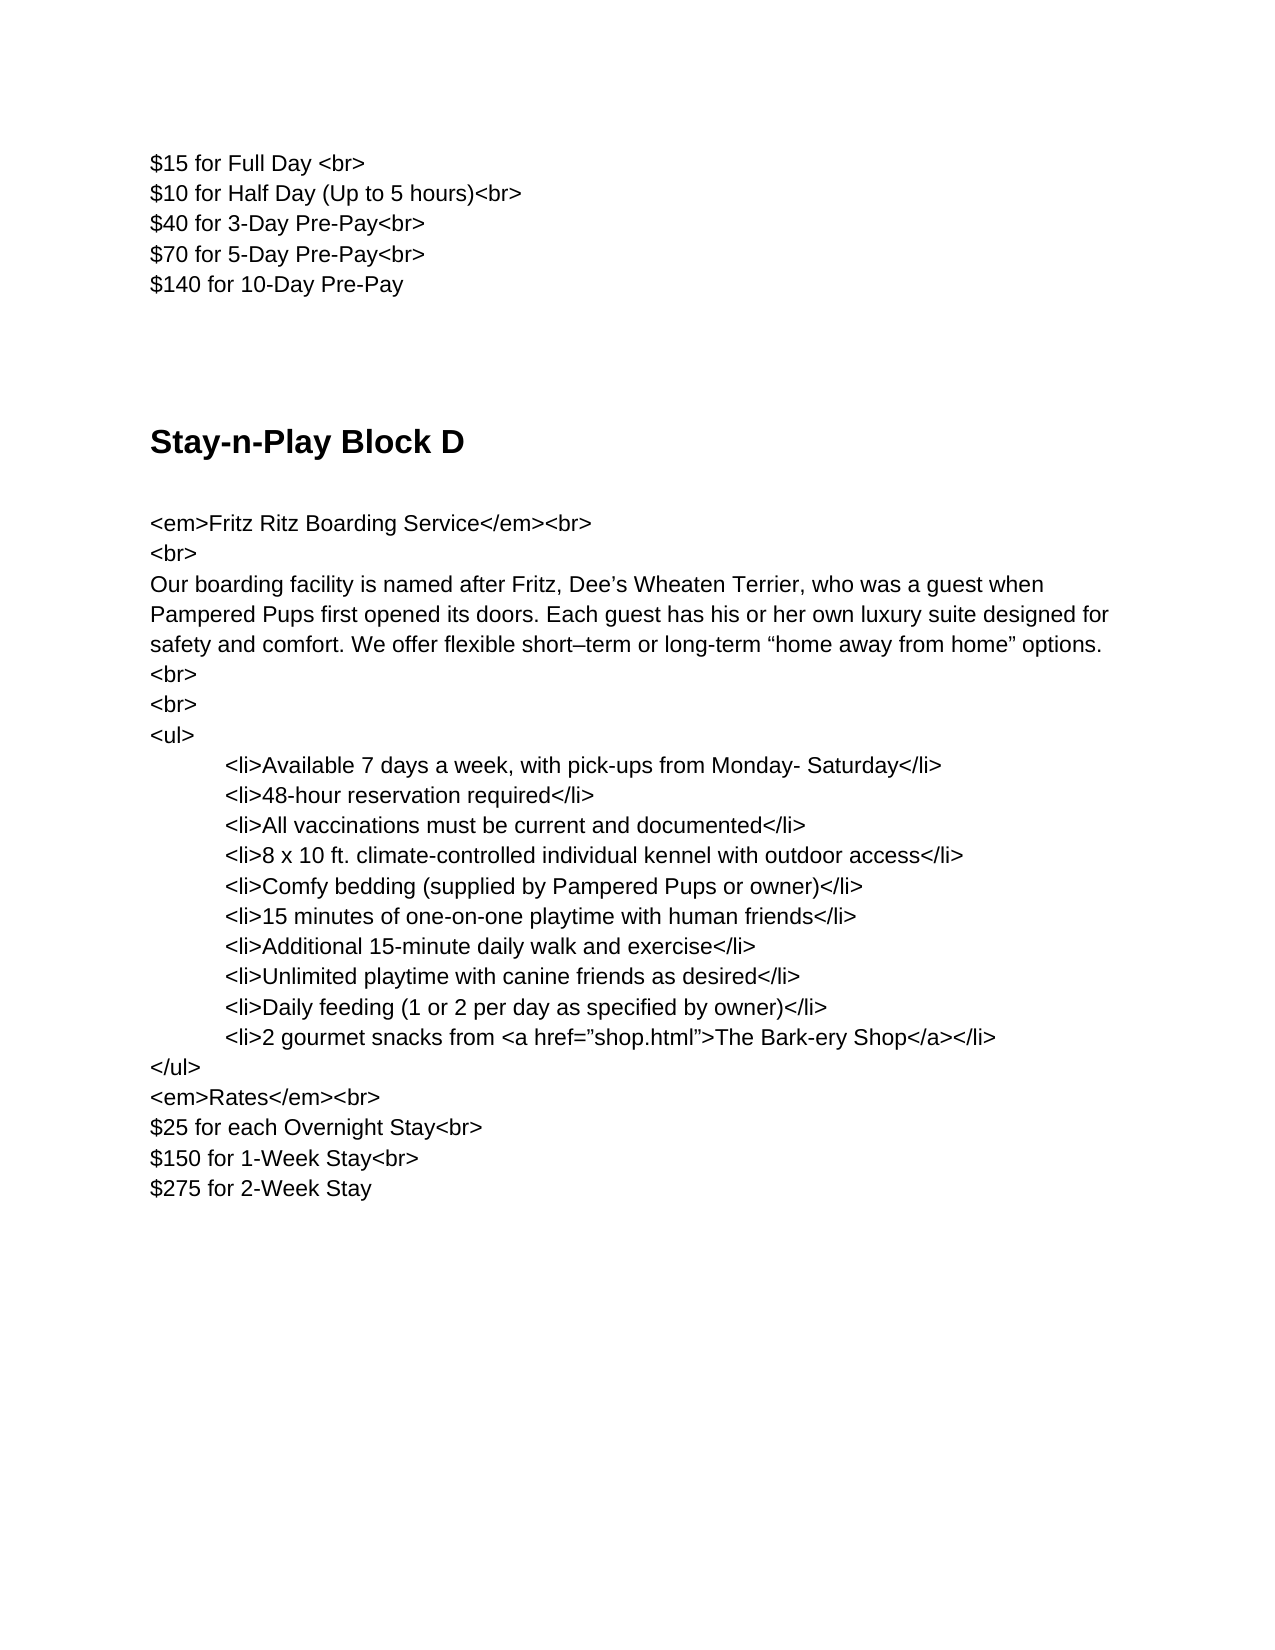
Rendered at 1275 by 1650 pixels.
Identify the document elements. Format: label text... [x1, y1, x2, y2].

text <li>Available 7 days a week, with pick-ups from Monday- Saturday</li> [150, 752, 1125, 778]
text <li>8 x 10 ft. climate-controlled individual kennel with outdoor access</li> [150, 842, 1125, 869]
text <li>Comfy bedding (supplied by Pampered Pups or owner)</li> [150, 873, 1125, 899]
text <li>15 minutes of one-on-one playtime with human friends</li> [150, 903, 1125, 929]
text <ul> [150, 722, 1125, 748]
text <li>Daily feeding (1 or 2 per day as specified by owner)</li> [150, 993, 1125, 1020]
text Stay-n-Play Block D [150, 422, 1125, 460]
text $275 for 2-Week Stay [150, 1175, 1125, 1201]
text $70 for 5-Day Pre-Pay<br> [150, 241, 1125, 267]
text <br> [150, 540, 1125, 567]
text <li>Unlimited playtime with canine friends as desired</li> [150, 963, 1125, 990]
text <br> [150, 691, 1125, 718]
text $25 for each Overnight Stay<br> [150, 1114, 1125, 1141]
text <li>2 gourmet snacks from <a href=”shop.html”>The Bark-ery Shop</a></li> [150, 1024, 1125, 1050]
text <em>Rates</em><br> [150, 1084, 1125, 1111]
text $10 for Half Day (Up to 5 hours)<br> [150, 180, 1125, 207]
text $15 for Full Day <br> [150, 150, 1125, 176]
text </ul> [150, 1054, 1125, 1080]
text <li>All vaccinations must be current and documented</li> [150, 812, 1125, 839]
text $40 for 3-Day Pre-Pay<br> [150, 210, 1125, 237]
text <em>Fritz Ritz Boarding Service</em><br> [150, 510, 1125, 537]
text $140 for 10-Day Pre-Pay [150, 271, 1125, 297]
text $150 for 1-Week Stay<br> [150, 1144, 1125, 1171]
text Our boarding facility is named after Fritz, Dee’s Wheaten Terrier, who was a guest when Pampered Pups first opened its doors. Each guest has his or her own luxury suite designed for safety and comfort. We offer flexible short–term or long-term “home away from home” options. <br> [150, 571, 1125, 688]
text <li>48-hour reservation required</li> [150, 782, 1125, 808]
text <li>Additional 15-minute daily walk and exercise</li> [150, 933, 1125, 959]
